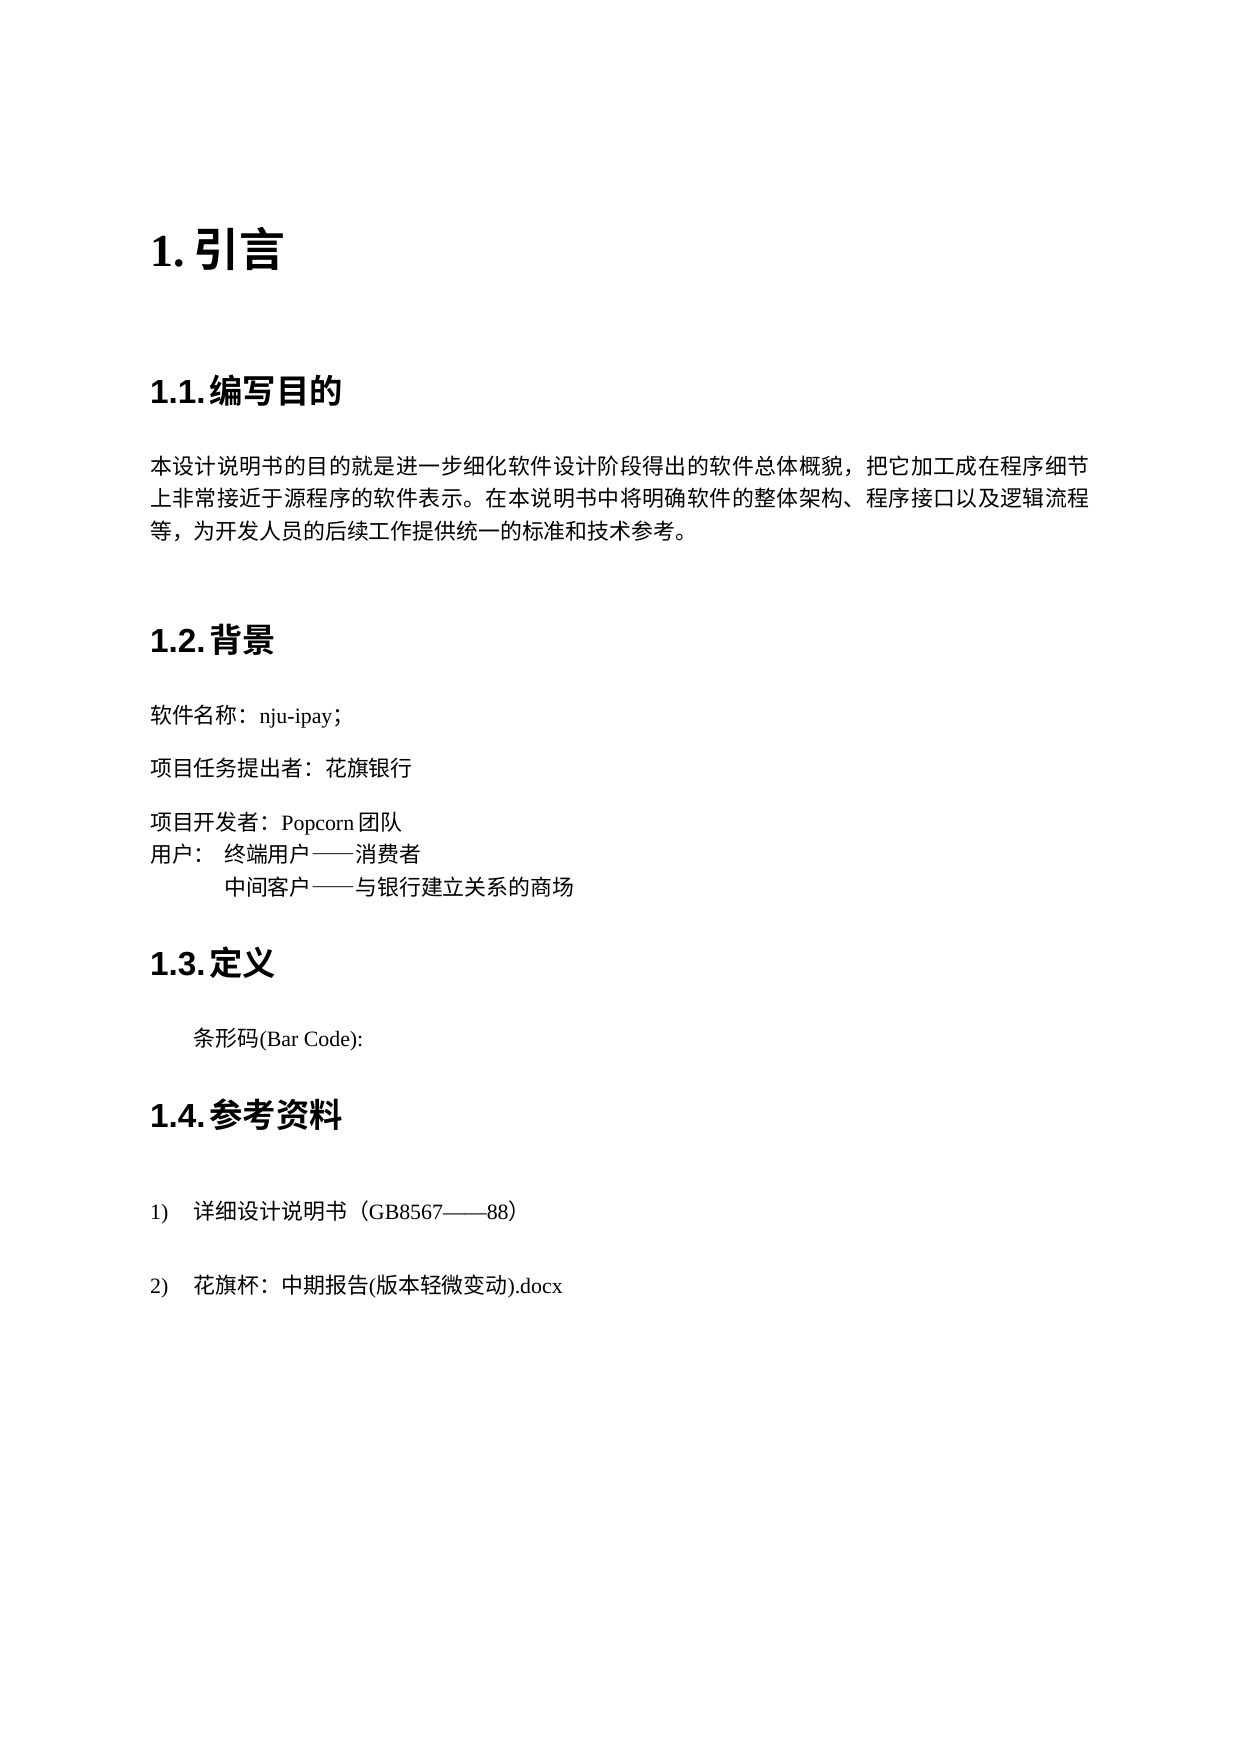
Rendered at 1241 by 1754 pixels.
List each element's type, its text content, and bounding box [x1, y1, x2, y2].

text 用户： 终端用户——消费者 [150, 837, 1090, 869]
list 详细设计说明书（GB8567——88） [150, 1193, 1090, 1226]
list 参考资料 [150, 1081, 1090, 1146]
list 定义 [150, 929, 1090, 994]
list 引言 [150, 197, 1090, 295]
text 条形码(Bar Code): [150, 1021, 1090, 1053]
text 项目任务提出者：花旗银行 [150, 751, 1090, 783]
text 项目开发者：Popcorn团队 [150, 804, 1090, 837]
list 背景 [150, 606, 1090, 671]
list 花旗杯：中期报告(版本轻微变动).docx [150, 1268, 1090, 1300]
text 中间客户——与银行建立关系的商场 [150, 869, 1090, 902]
text 本设计说明书的目的就是进一步细化软件设计阶段得出的软件总体概貌，把它加工成在程序细节上非常接近于源程序的软件表示。在本说明书中将明确软件的整体架构、程序接口以及逻辑流程等，为开发人员的后续工作提供统一的标准和技术参考。 [150, 448, 1090, 546]
list 编写目的 [150, 356, 1090, 421]
text 软件名称：nju-ipay； [150, 698, 1090, 730]
